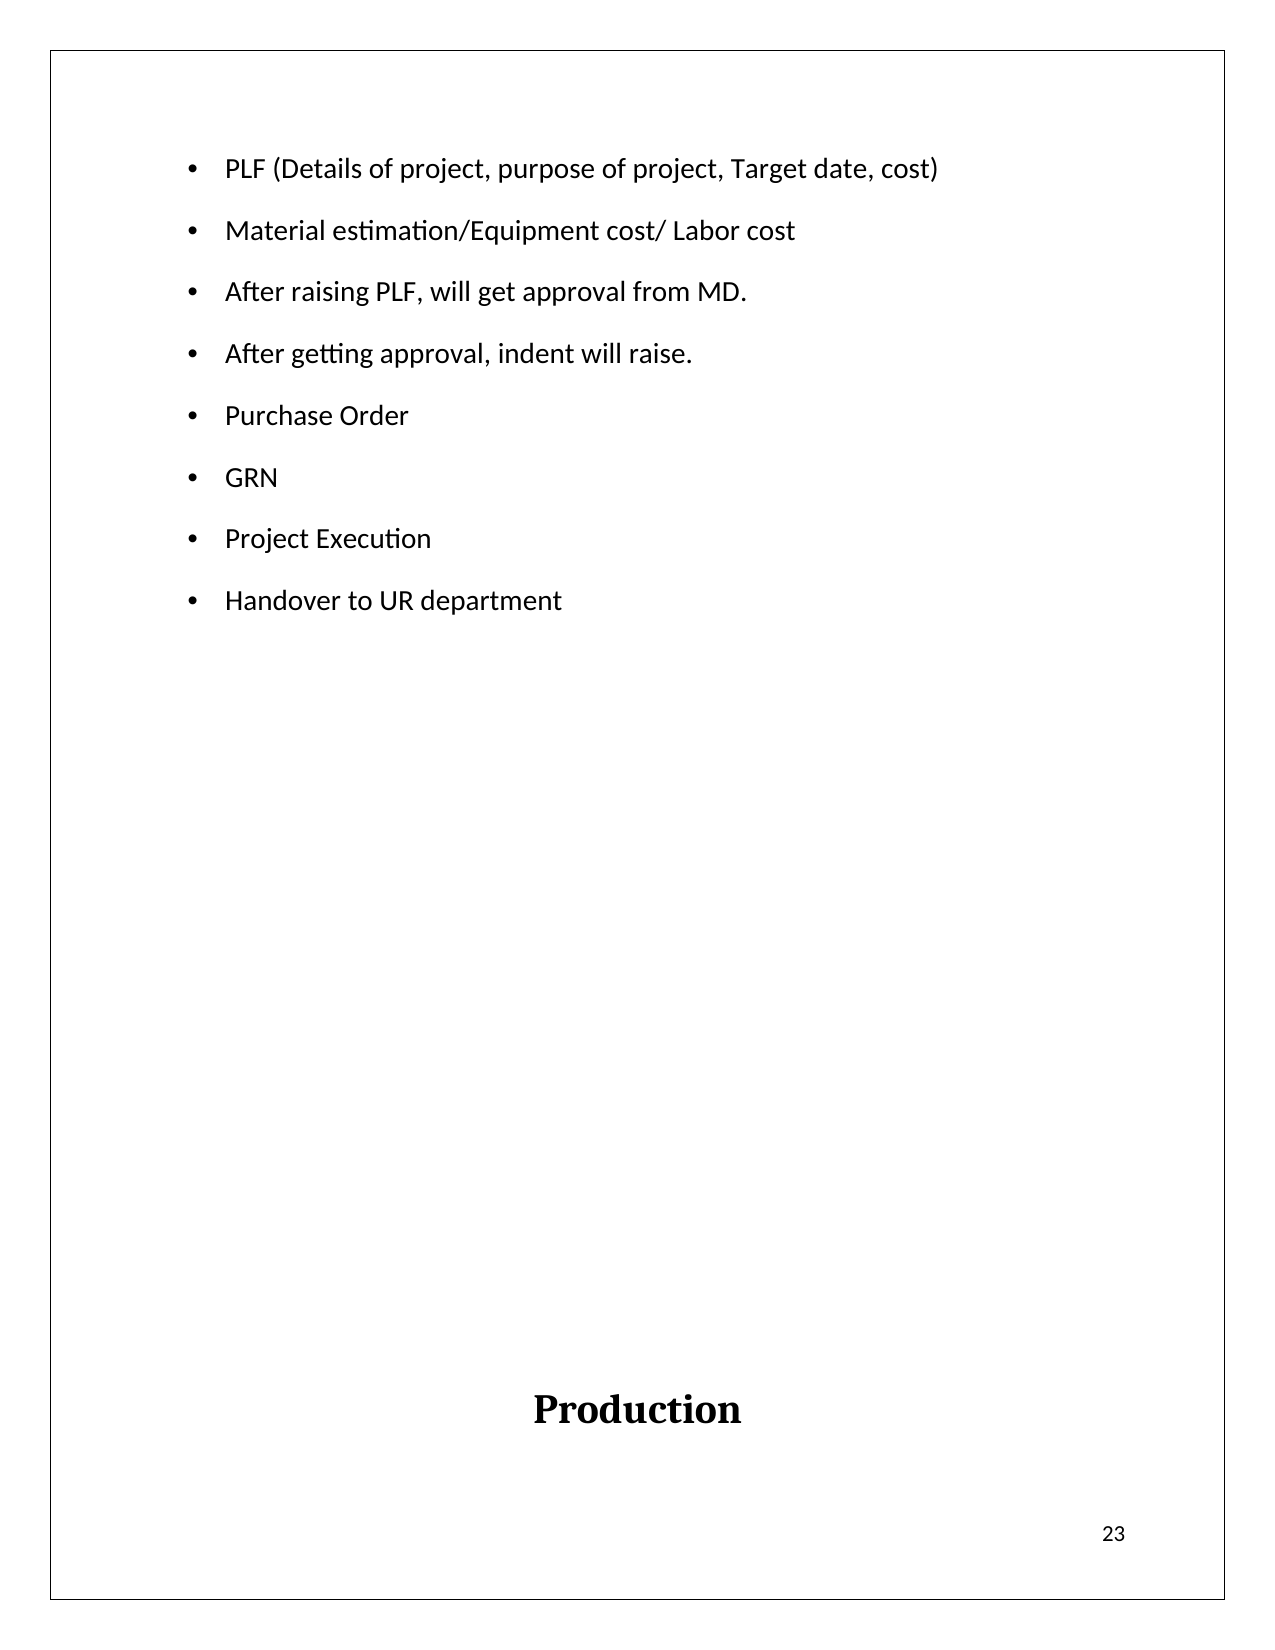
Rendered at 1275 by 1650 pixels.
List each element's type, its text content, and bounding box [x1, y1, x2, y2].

list After raising PLF, will get approval from MD. [187, 273, 1125, 309]
list PLF (Details of project, purpose of project, Target date, cost) [187, 150, 1125, 186]
text Production [150, 1386, 1125, 1434]
list Material estimation/Equipment cost/ Labor cost [187, 212, 1125, 247]
list After getting approval, indent will raise. [187, 335, 1125, 371]
list GRN [187, 459, 1125, 494]
list Purchase Order [187, 397, 1125, 433]
list Project Execution [187, 521, 1125, 556]
list Handover to UR department [187, 582, 1125, 618]
